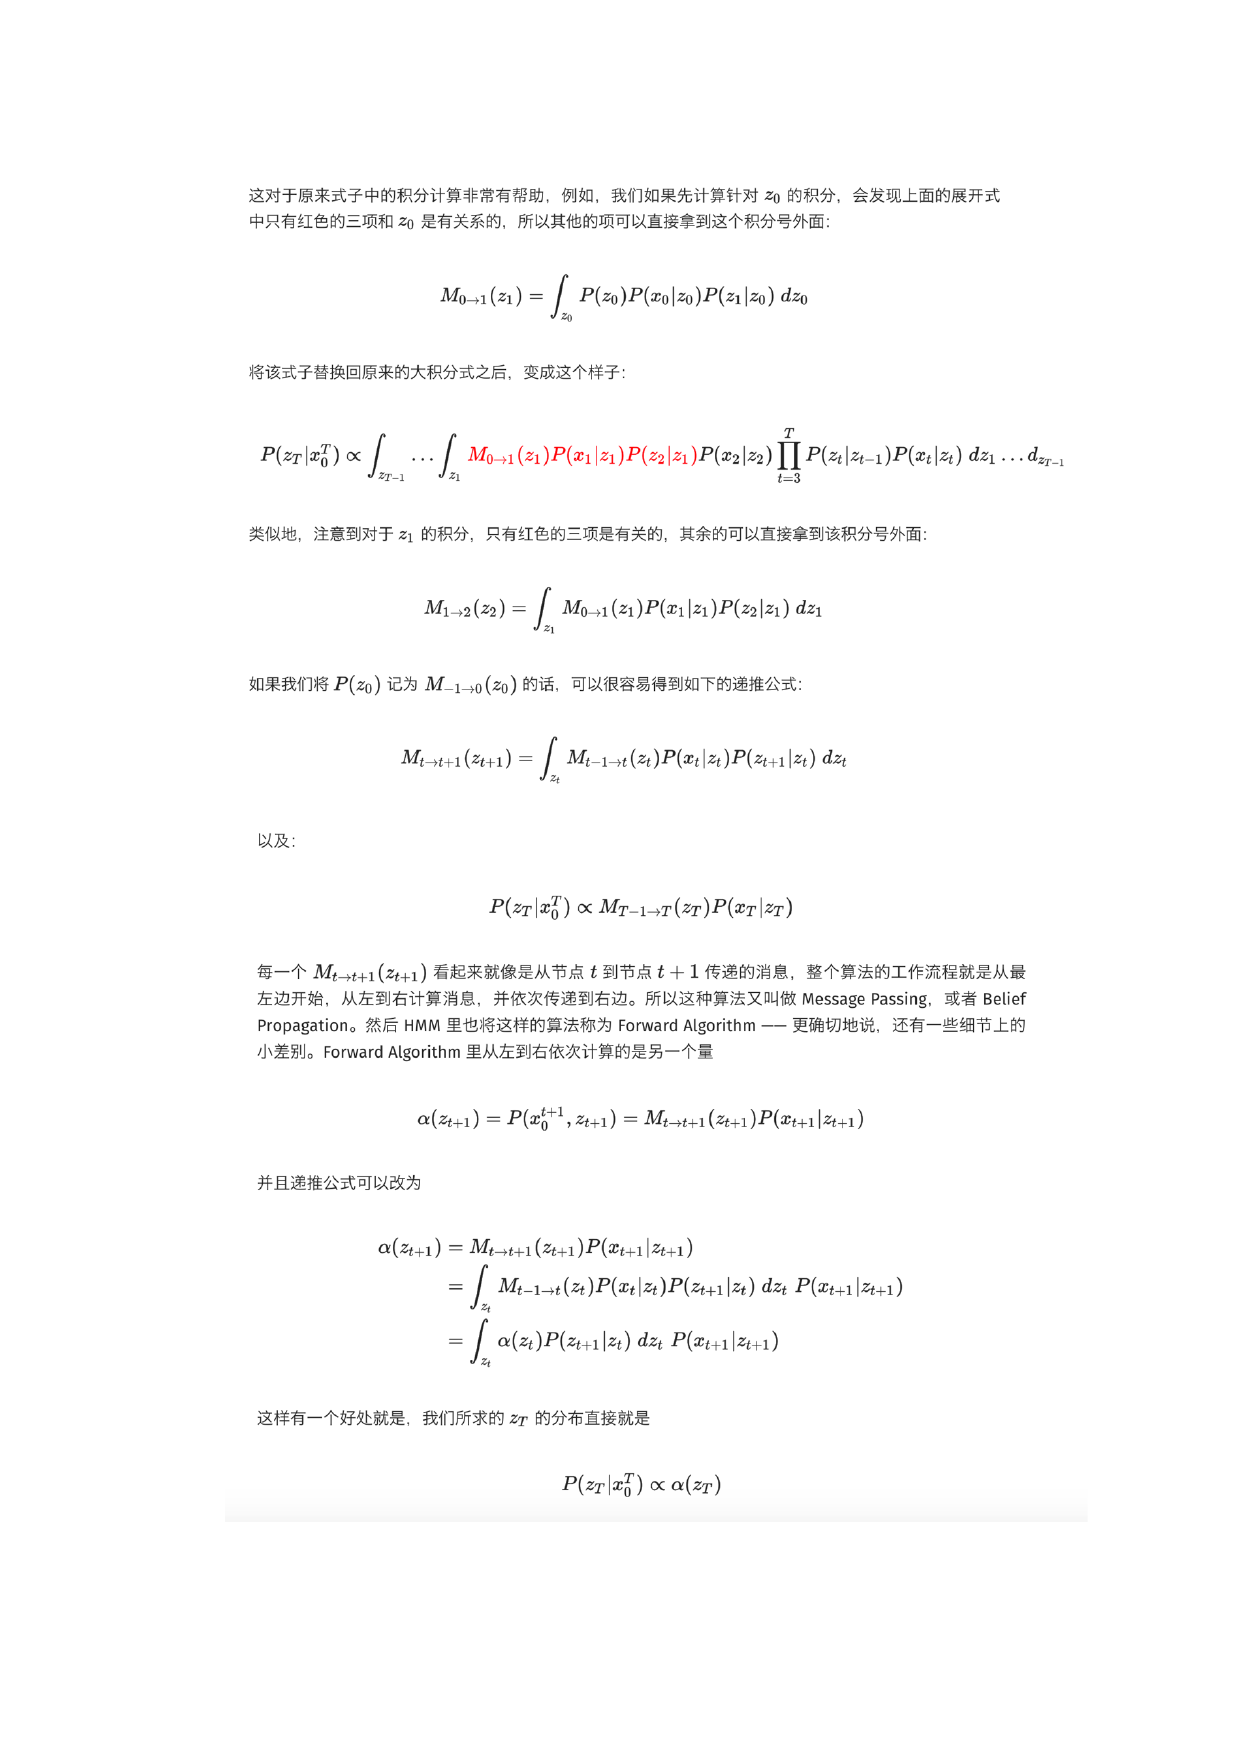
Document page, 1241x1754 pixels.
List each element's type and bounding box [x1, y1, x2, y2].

picture [225, 812, 1088, 1522]
picture [225, 162, 1089, 804]
